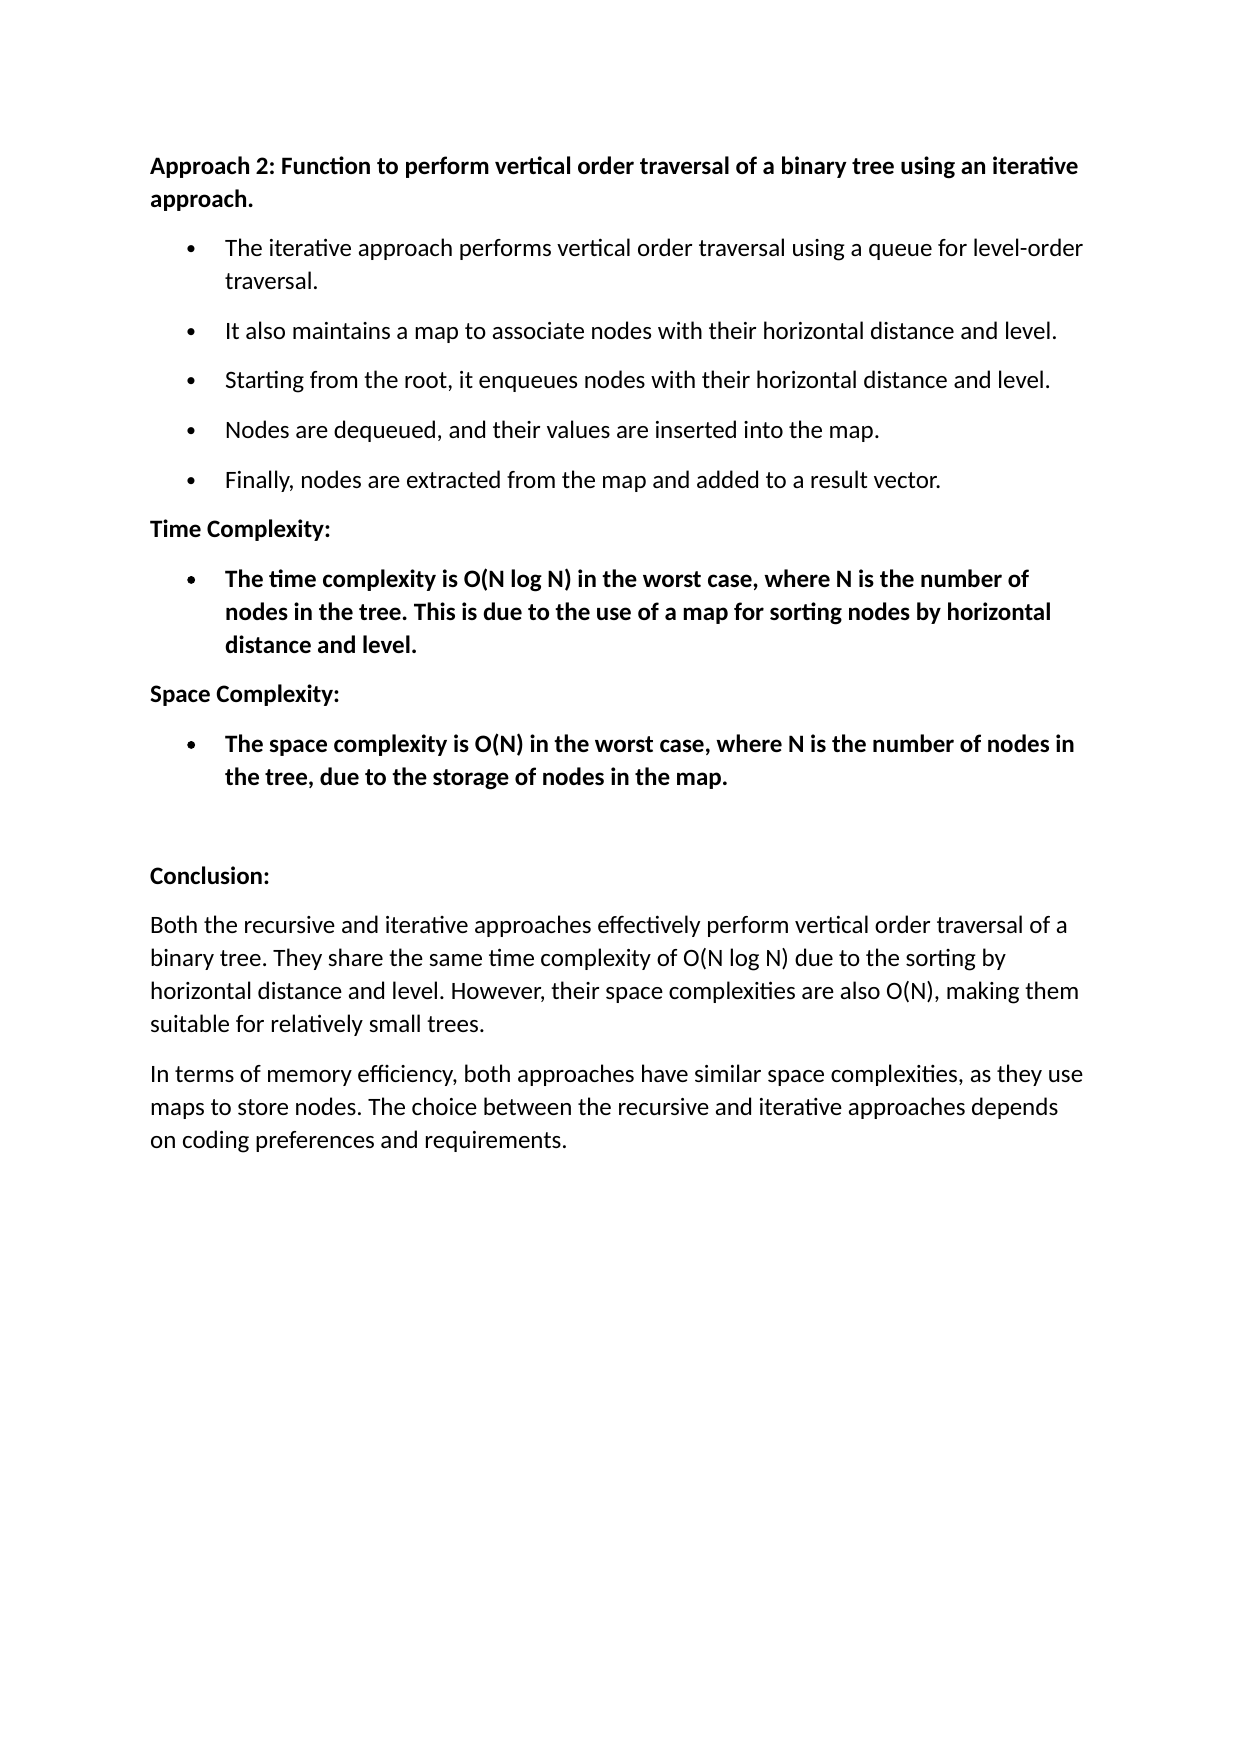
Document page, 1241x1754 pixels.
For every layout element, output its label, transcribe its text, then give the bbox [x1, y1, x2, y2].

list Nodes are dequeued, and their values are inserted into the map. [187, 414, 1090, 445]
list The iterative approach performs vertical order traversal using a queue for level-order traversal. [187, 232, 1090, 296]
list Starting from the root, it enqueues nodes with their horizontal distance and level. [187, 364, 1090, 395]
list Finally, nodes are extracted from the map and added to a result vector. [187, 464, 1090, 494]
text In terms of memory efficiency, both approaches have similar space complexities, as they use maps to store nodes. The choice between the recursive and iterative approaches depends on coding preferences and requirements. [150, 1058, 1090, 1154]
list The time complexity is O(N log N) in the worst case, where N is the number of nodes in the tree. This is due to the use of a map for sorting nodes by horizontal distance and level. [187, 563, 1090, 659]
text Time Complexity: [150, 513, 1090, 544]
list The space complexity is O(N) in the worst case, where N is the number of nodes in the tree, due to the storage of nodes in the map. [187, 728, 1090, 791]
text Both the recursive and iterative approaches effectively perform vertical order traversal of a binary tree. They share the same time complexity of O(N log N) due to the sorting by horizontal distance and level. However, their space complexities are also O(N), making them suitable for relatively small trees. [150, 909, 1090, 1039]
text Approach 2: Function to perform vertical order traversal of a binary tree using an iterative approach. [150, 150, 1090, 213]
list It also maintains a map to associate nodes with their horizontal distance and level. [187, 315, 1090, 346]
text Space Complexity: [150, 678, 1090, 709]
text Conclusion: [150, 860, 1090, 891]
